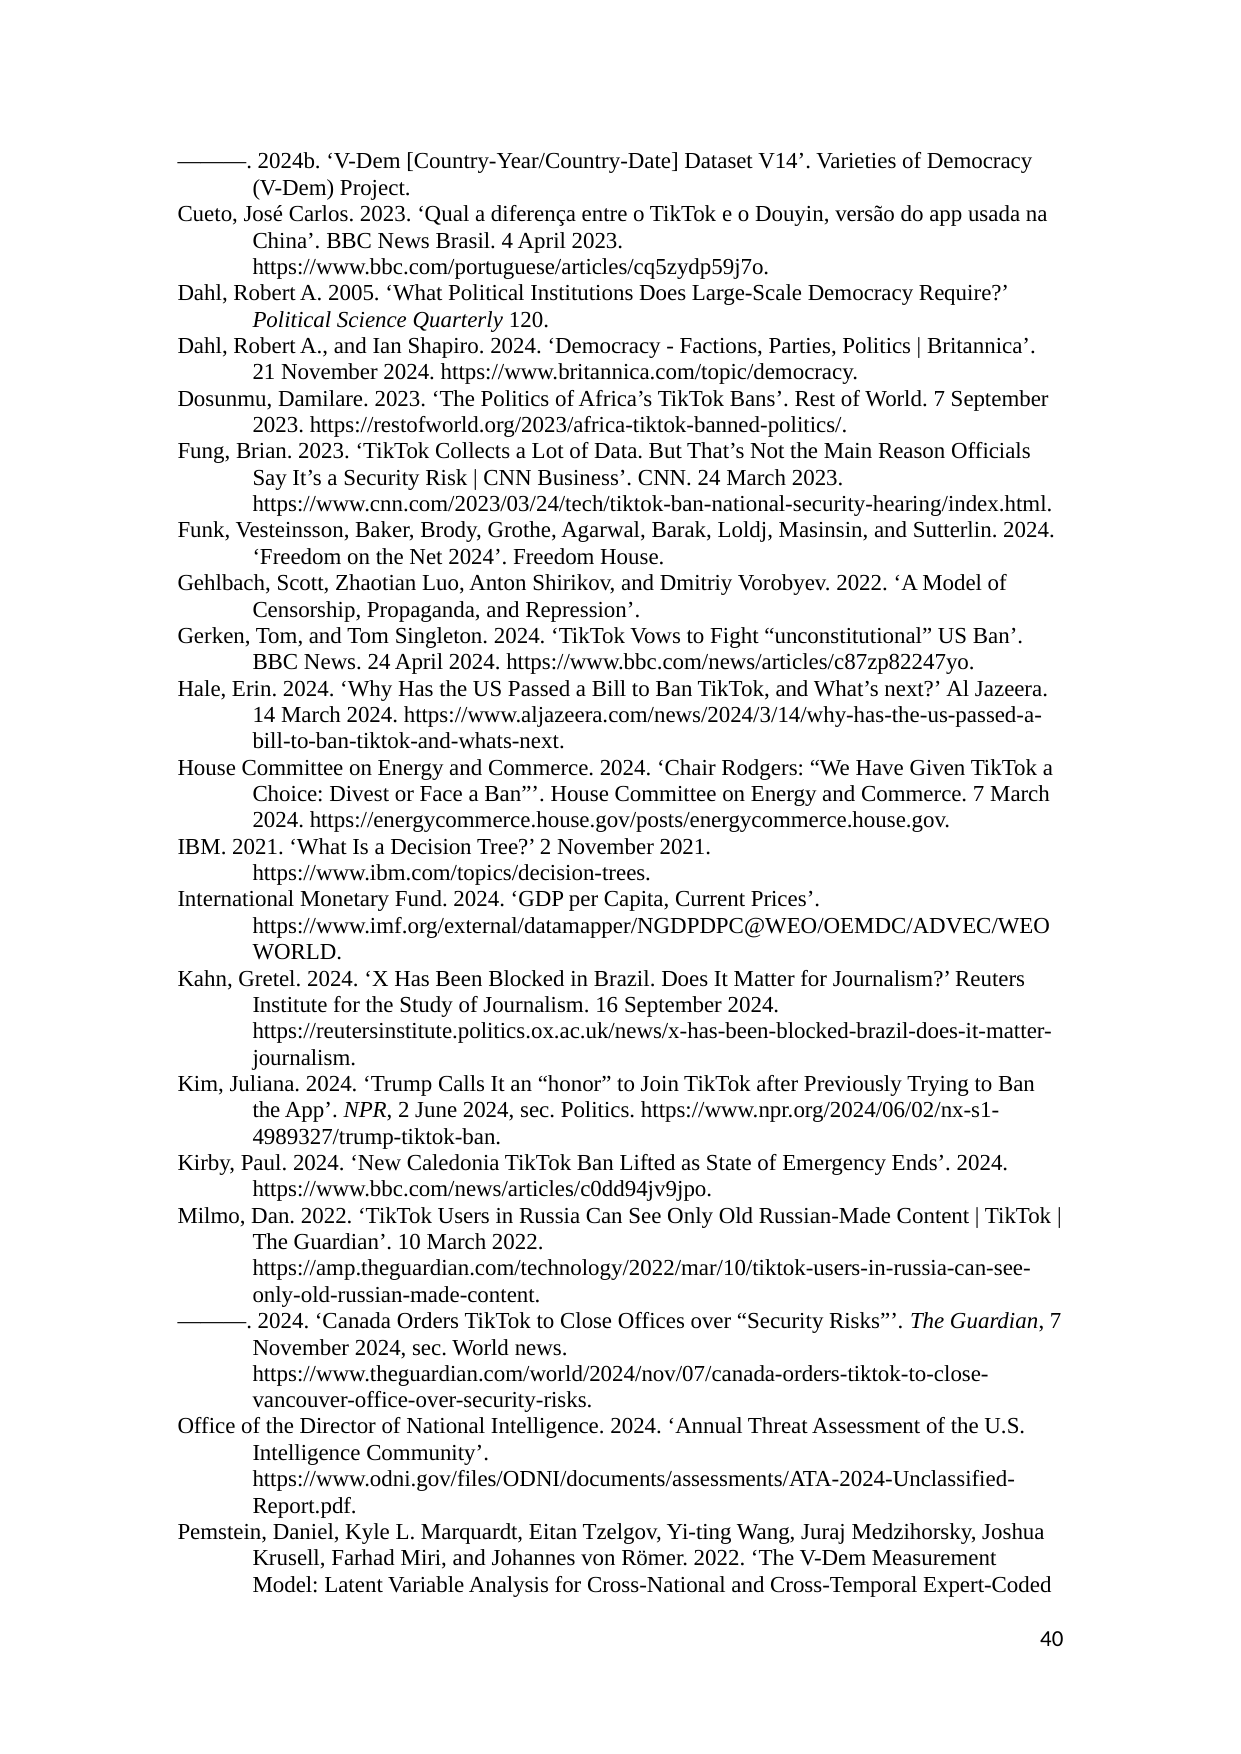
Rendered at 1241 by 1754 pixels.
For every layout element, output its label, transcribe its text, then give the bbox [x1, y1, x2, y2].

text Dosunmu, Damilare. 2023. ‘The Politics of Africa’s TikTok Bans’. Rest of World. 7 September 2023. https://restofworld.org/2023/africa-tiktok-banned-politics/. [177, 385, 1063, 437]
text Cueto, José Carlos. 2023. ‘Qual a diferença entre o TikTok e o Douyin, versão do app usada na China’. BBC News Brasil. 4 April 2023. https://www.bbc.com/portuguese/articles/cq5zydp59j7o. [177, 200, 1063, 279]
text International Monetary Fund. 2024. ‘GDP per Capita, Current Prices’. https://www.imf.org/external/datamapper/NGDPDPC@WEO/OEMDC/ADVEC/WEOWORLD. [177, 886, 1063, 964]
text Office of the Director of National Intelligence. 2024. ‘Annual Threat Assessment of the U.S. Intelligence Community’. https://www.odni.gov/files/ODNI/documents/assessments/ATA-2024-Unclassified-Report.pdf. [177, 1413, 1063, 1518]
text Funk, Vesteinsson, Baker, Brody, Grothe, Agarwal, Barak, Loldj, Masinsin, and Sutterlin. 2024. ‘Freedom on the Net 2024’. Freedom House. [177, 517, 1063, 569]
text Kirby, Paul. 2024. ‘New Caledonia TikTok Ban Lifted as State of Emergency Ends’. 2024. https://www.bbc.com/news/articles/c0dd94jv9jpo. [177, 1149, 1063, 1202]
text IBM. 2021. ‘What Is a Decision Tree?’ 2 November 2021. https://www.ibm.com/topics/decision-trees. [177, 833, 1063, 886]
text Gerken, Tom, and Tom Singleton. 2024. ‘TikTok Vows to Fight “unconstitutional” US Ban’. BBC News. 24 April 2024. https://www.bbc.com/news/articles/c87zp82247yo. [177, 622, 1063, 675]
text ———. 2024. ‘Canada Orders TikTok to Close Offices over “Security Risks”’. The Guardian, 7 November 2024, sec. World news. https://www.theguardian.com/world/2024/nov/07/canada-orders-tiktok-to-close-vancouver-office-over-security-risks. [177, 1307, 1063, 1413]
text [177, 1518, 1063, 1597]
text Milmo, Dan. 2022. ‘TikTok Users in Russia Can See Only Old Russian-Made Content | TikTok | The Guardian’. 10 March 2022. https://amp.theguardian.com/technology/2022/mar/10/tiktok-users-in-russia-can-see-only-old-russian-made-content. [177, 1202, 1063, 1307]
text Kahn, Gretel. 2024. ‘X Has Been Blocked in Brazil. Does It Matter for Journalism?’ Reuters Institute for the Study of Journalism. 16 September 2024. https://reutersinstitute.politics.ox.ac.uk/news/x-has-been-blocked-brazil-does-it-matter-journalism. [177, 964, 1063, 1070]
text Dahl, Robert A. 2005. ‘What Political Institutions Does Large-Scale Democracy Require?’ Political Science Quarterly 120. [177, 279, 1063, 332]
text Hale, Erin. 2024. ‘Why Has the US Passed a Bill to Ban TikTok, and What’s next?’ Al Jazeera. 14 March 2024. https://www.aljazeera.com/news/2024/3/14/why-has-the-us-passed-a-bill-to-ban-tiktok-and-whats-next. [177, 675, 1063, 754]
text ———. 2024b. ‘V-Dem [Country-Year/Country-Date] Dataset V14’. Varieties of Democracy (V-Dem) Project. [177, 148, 1063, 200]
text Kim, Juliana. 2024. ‘Trump Calls It an “honor” to Join TikTok after Previously Trying to Ban the App’. NPR, 2 June 2024, sec. Politics. https://www.npr.org/2024/06/02/nx-s1-4989327/trump-tiktok-ban. [177, 1070, 1063, 1149]
text Fung, Brian. 2023. ‘TikTok Collects a Lot of Data. But That’s Not the Main Reason Officials Say It’s a Security Risk | CNN Business’. CNN. 24 March 2023. https://www.cnn.com/2023/03/24/tech/tiktok-ban-national-security-hearing/index.html. [177, 437, 1063, 517]
text Gehlbach, Scott, Zhaotian Luo, Anton Shirikov, and Dmitriy Vorobyev. 2022. ‘A Model of Censorship, Propaganda, and Repression’. [177, 569, 1063, 622]
text Dahl, Robert A., and Ian Shapiro. 2024. ‘Democracy - Factions, Parties, Politics | Britannica’. 21 November 2024. https://www.britannica.com/topic/democracy. [177, 332, 1063, 385]
text House Committee on Energy and Commerce. 2024. ‘Chair Rodgers: “We Have Given TikTok a Choice: Divest or Face a Ban”’. House Committee on Energy and Commerce. 7 March 2024. https://energycommerce.house.gov/posts/energycommerce.house.gov. [177, 754, 1063, 833]
